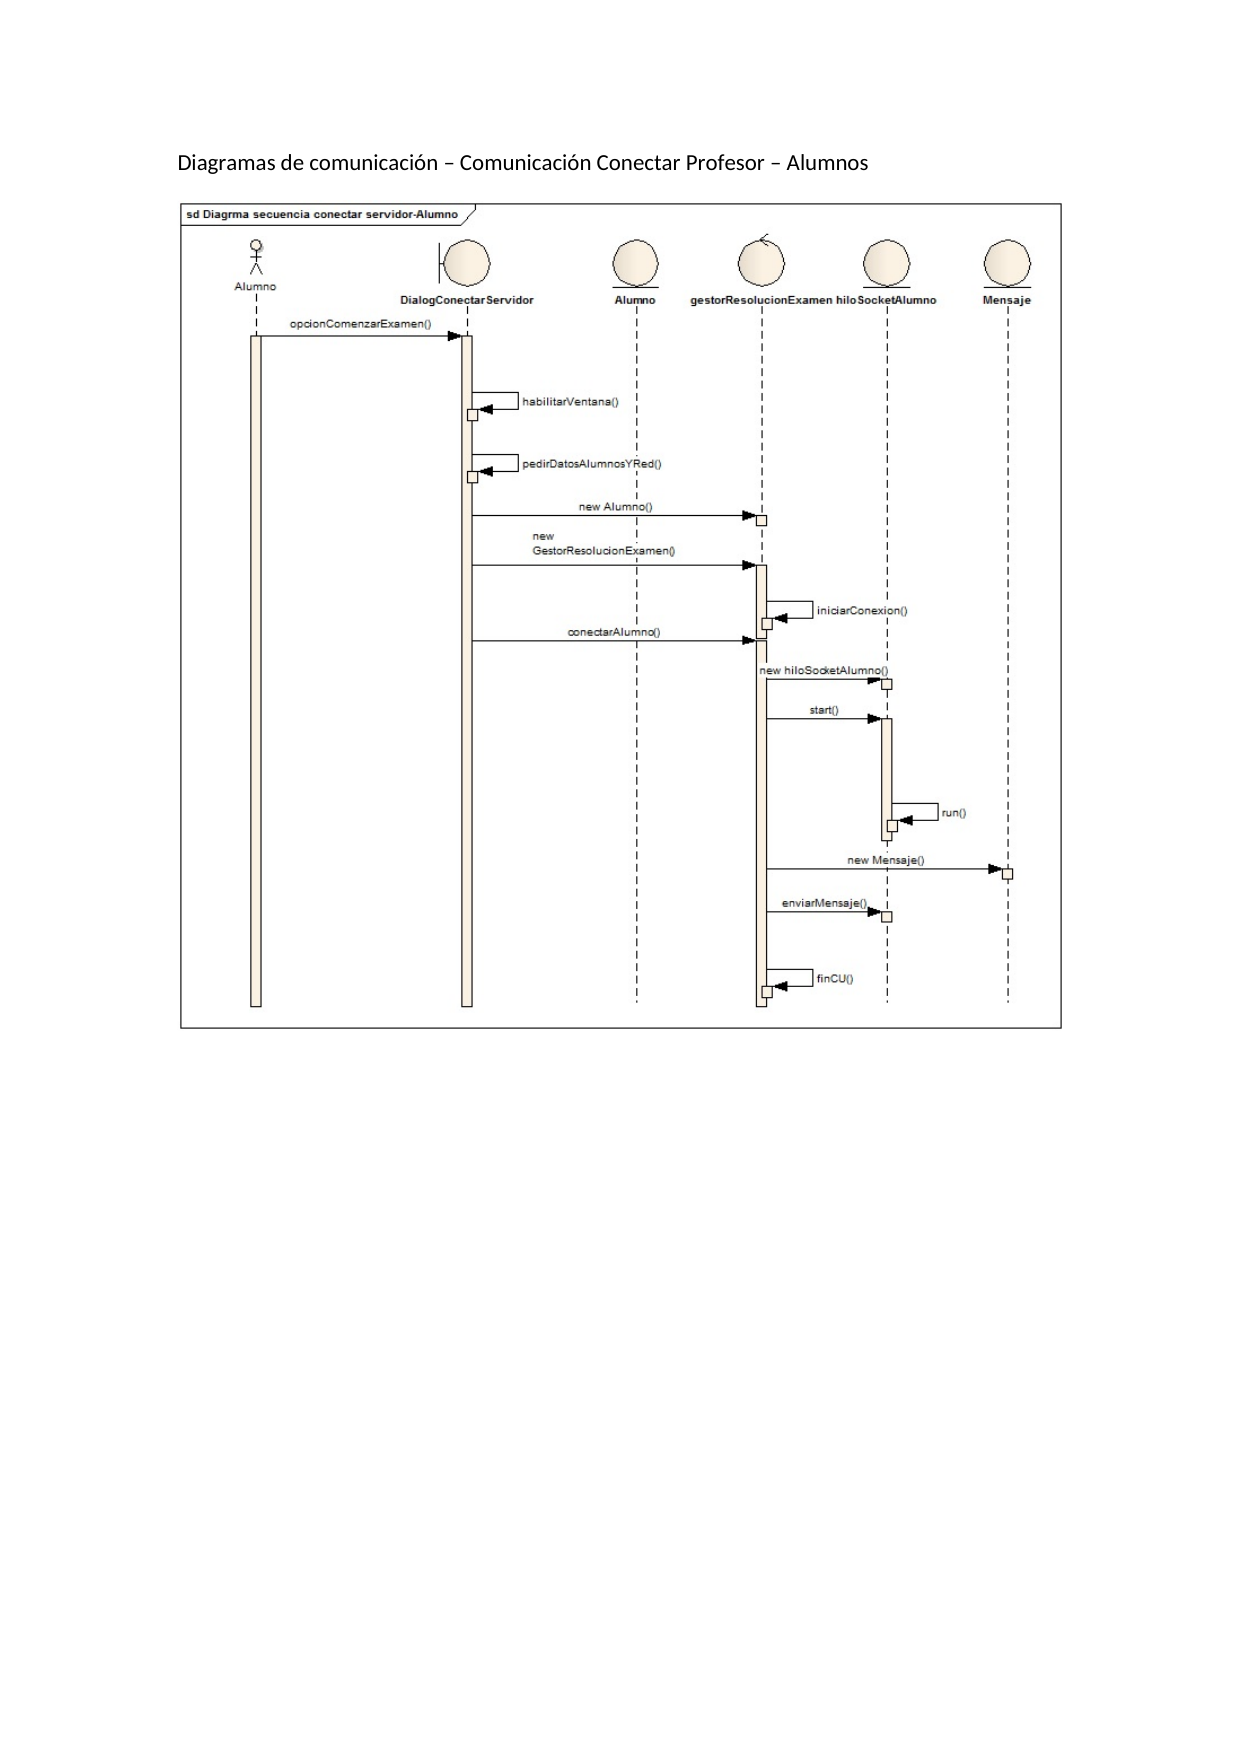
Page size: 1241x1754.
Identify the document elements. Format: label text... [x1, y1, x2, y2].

text Diagramas de comunicación – Comunicación Conectar Profesor – Alumnos [177, 148, 1063, 176]
picture [177, 200, 1063, 1031]
